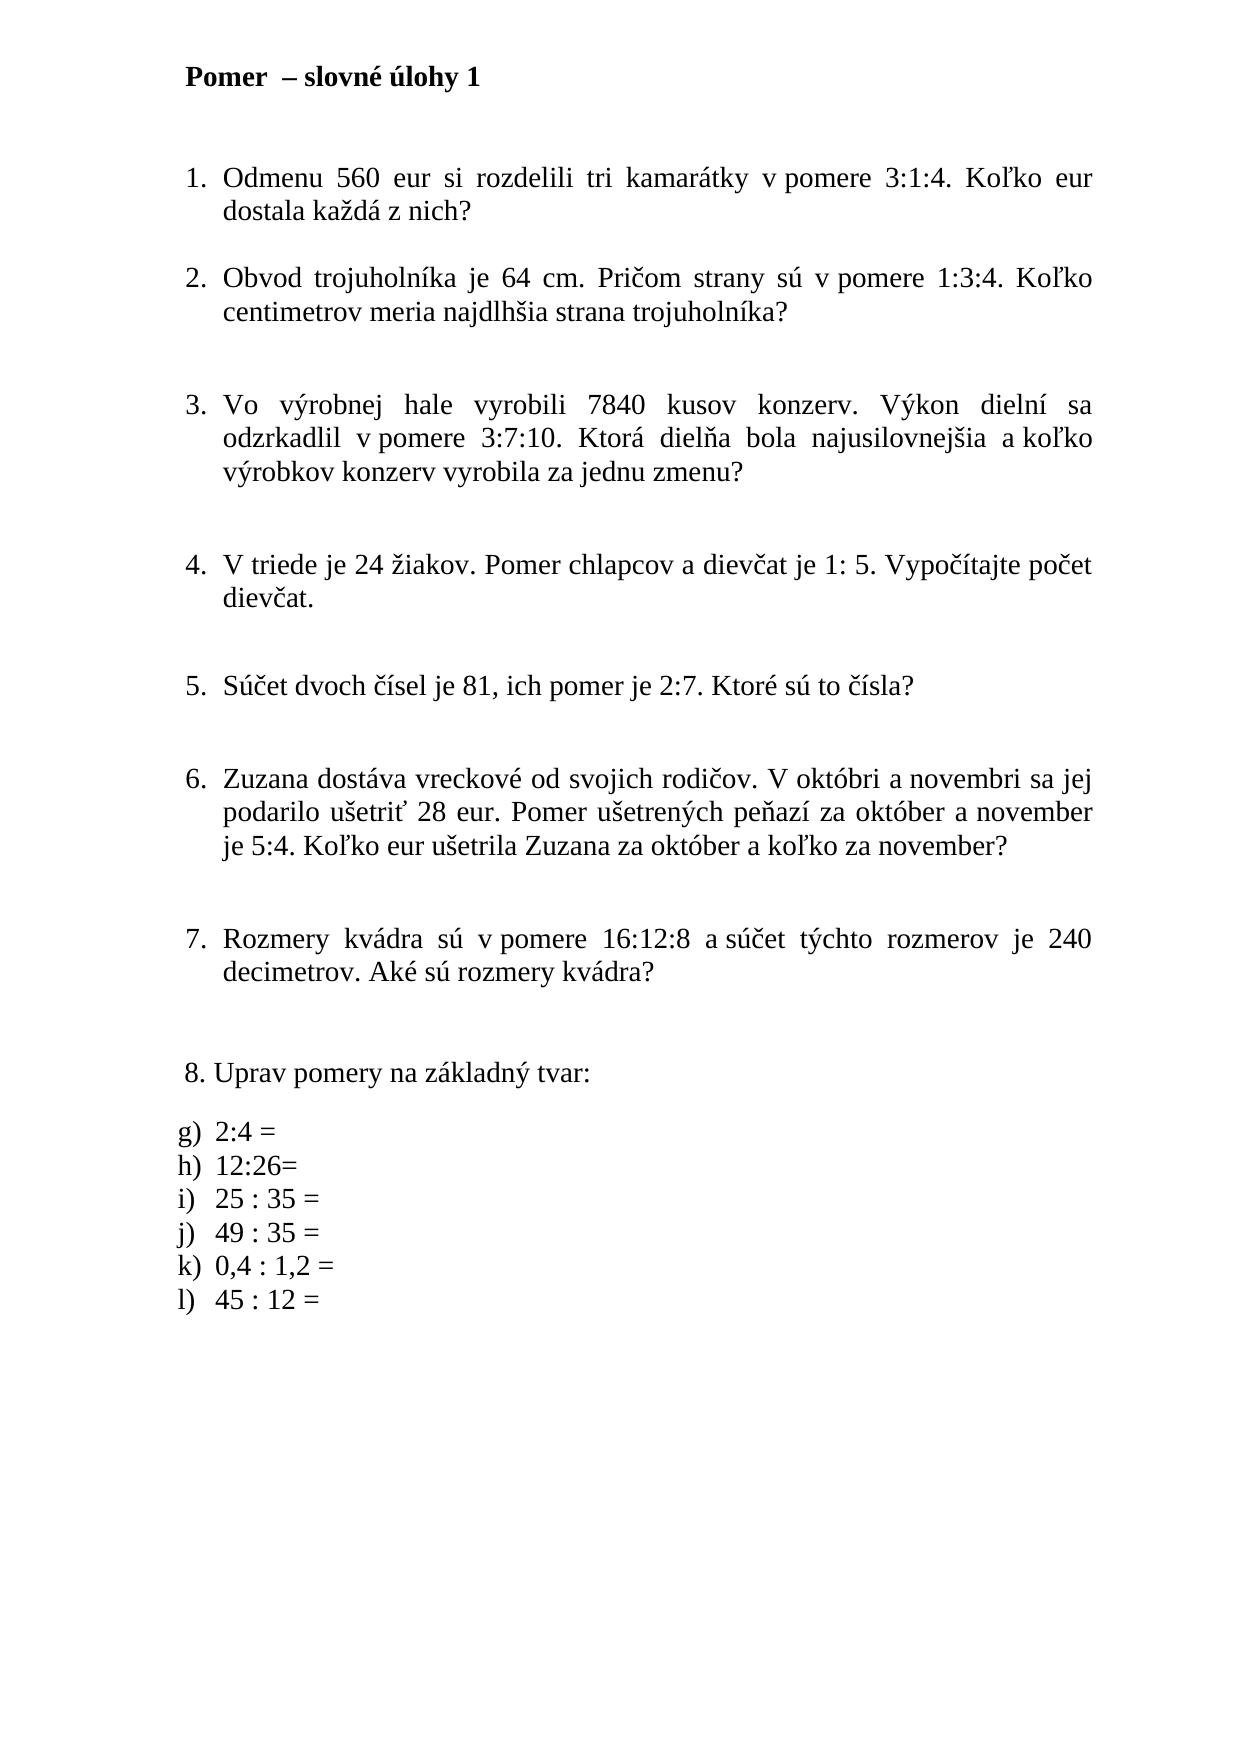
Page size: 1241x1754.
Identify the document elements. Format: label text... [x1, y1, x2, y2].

list Súčet dvoch čísel je 81, ich pomer je 2:7. Ktoré sú to čísla? [185, 668, 1093, 701]
list 25 : 35 = [177, 1181, 1093, 1215]
list Obvod trojuholníka je 64 cm. Pričom strany sú v pomere 1:3:4. Koľko centimetrov meria najdlhšia strana trojuholníka? [185, 260, 1093, 327]
list Rozmery kvádra sú v pomere 16:12:8 a súčet týchto rozmerov je 240 decimetrov. Aké sú rozmery kvádra? [185, 921, 1093, 988]
text 8. Uprav pomery na základný tvar: [148, 1055, 1093, 1088]
list 45 : 12 = [177, 1282, 1093, 1316]
list 49 : 35 = [177, 1215, 1093, 1248]
list Odmenu 560 eur si rozdelili tri kamarátky v pomere 3:1:4. Koľko eur dostala každá z nich? [185, 160, 1093, 227]
list 12:26= [177, 1148, 1093, 1181]
list V triede je 24 žiakov. Pomer chlapcov a dievčat je 1: 5. Vypočítajte počet dievčat. [185, 547, 1093, 614]
text Pomer – slovné úlohy 1 [185, 59, 1093, 93]
list 2:4 = [177, 1114, 1093, 1148]
list Vo výrobnej hale vyrobili 7840 kusov konzerv. Výkon dielní sa odzrkadlil v pomere 3:7:10. Ktorá dielňa bola najusilovnejšia a koľko výrobkov konzerv vyrobila za jednu zmenu? [185, 387, 1093, 487]
list Zuzana dostáva vreckové od svojich rodičov. V októbri a novembri sa jej podarilo ušetriť 28 eur. Pomer ušetrených peňazí za október a november je 5:4. Koľko eur ušetrila Zuzana za október a koľko za november? [185, 761, 1093, 861]
list 0,4 : 1,2 = [177, 1248, 1093, 1282]
